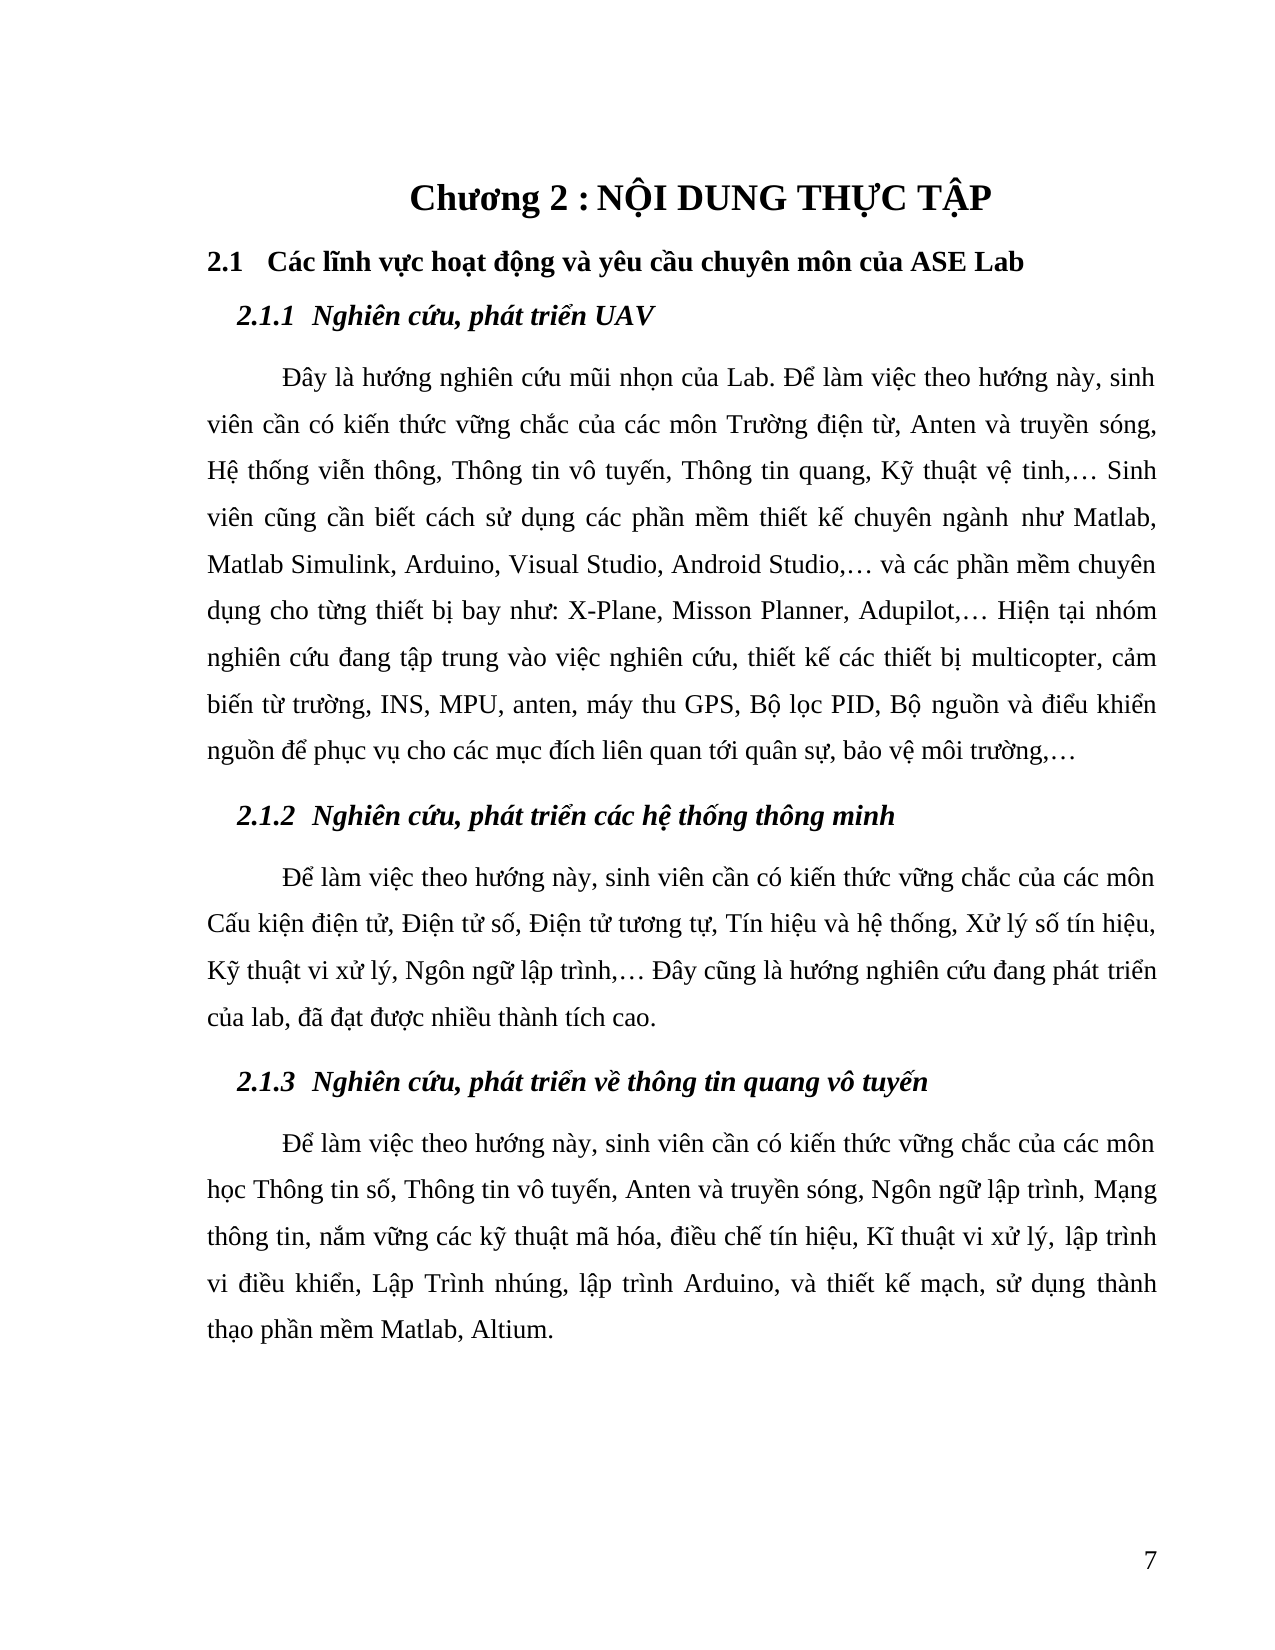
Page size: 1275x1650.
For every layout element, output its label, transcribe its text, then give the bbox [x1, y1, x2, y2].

text Để làm việc theo hướng này, sinh viên cần có kiến thức vững chắc của các môn học Thông tin số, Thông tin vô tuyến, Anten và truyền sóng, Ngôn ngữ lập trình, Mạng thông tin, nắm vững các kỹ thuật mã hóa, điều chế tín hiệu, Kĩ thuật vi xử lý, lập trình vi điều khiển, Lập Trình nhúng, lập trình Arduino, và thiết kế mạch, sử dụng thành thạo phần mềm Matlab, Altium. [207, 1127, 1157, 1344]
subtitle Nghiên cứu, phát triển các hệ thống thông minh [237, 798, 1157, 831]
subtitle Nghiên cứu, phát triển UAV [237, 298, 1157, 332]
subtitle NỘI DUNG THỰC TẬP [244, 175, 1157, 218]
subtitle Các lĩnh vực hoạt động và yêu cầu chuyên môn của ASE Lab [207, 244, 1157, 277]
text Để làm việc theo hướng này, sinh viên cần có kiến thức vững chắc của các môn Cấu kiện điện tử, Điện tử số, Điện tử tương tự, Tín hiệu và hệ thống, Xử lý số tín hiệu, Kỹ thuật vi xử lý, Ngôn ngữ lập trình,… Đây cũng là hướng nghiên cứu đang phát triển của lab, đã đạt được nhiều thành tích cao. [207, 861, 1157, 1032]
subtitle Nghiên cứu, phát triển về thông tin quang vô tuyến [237, 1064, 1157, 1097]
text Đây là hướng nghiên cứu mũi nhọn của Lab. Để làm việc theo hướng này, sinh viên cần có kiến thức vững chắc của các môn Trường điện từ, Anten và truyền sóng, Hệ thống viễn thông, Thông tin vô tuyến, Thông tin quang, Kỹ thuật vệ tinh,… Sinh viên cũng cần biết cách sử dụng các phần mềm thiết kế chuyên ngành như Matlab, Matlab Simulink, Arduino, Visual Studio, Android Studio,… và các phần mềm chuyên dụng cho từng thiết bị bay như: X-Plane, Misson Planner, Adupilot,… Hiện tại nhóm nghiên cứu đang tập trung vào việc nghiên cứu, thiết kế các thiết bị multicopter, cảm biến từ trường, INS, MPU, anten, máy thu GPS, Bộ lọc PID, Bộ nguồn và điểu khiển nguồn để phục vụ cho các mục đích liên quan tới quân sự, bảo vệ môi trường,… [207, 361, 1157, 766]
